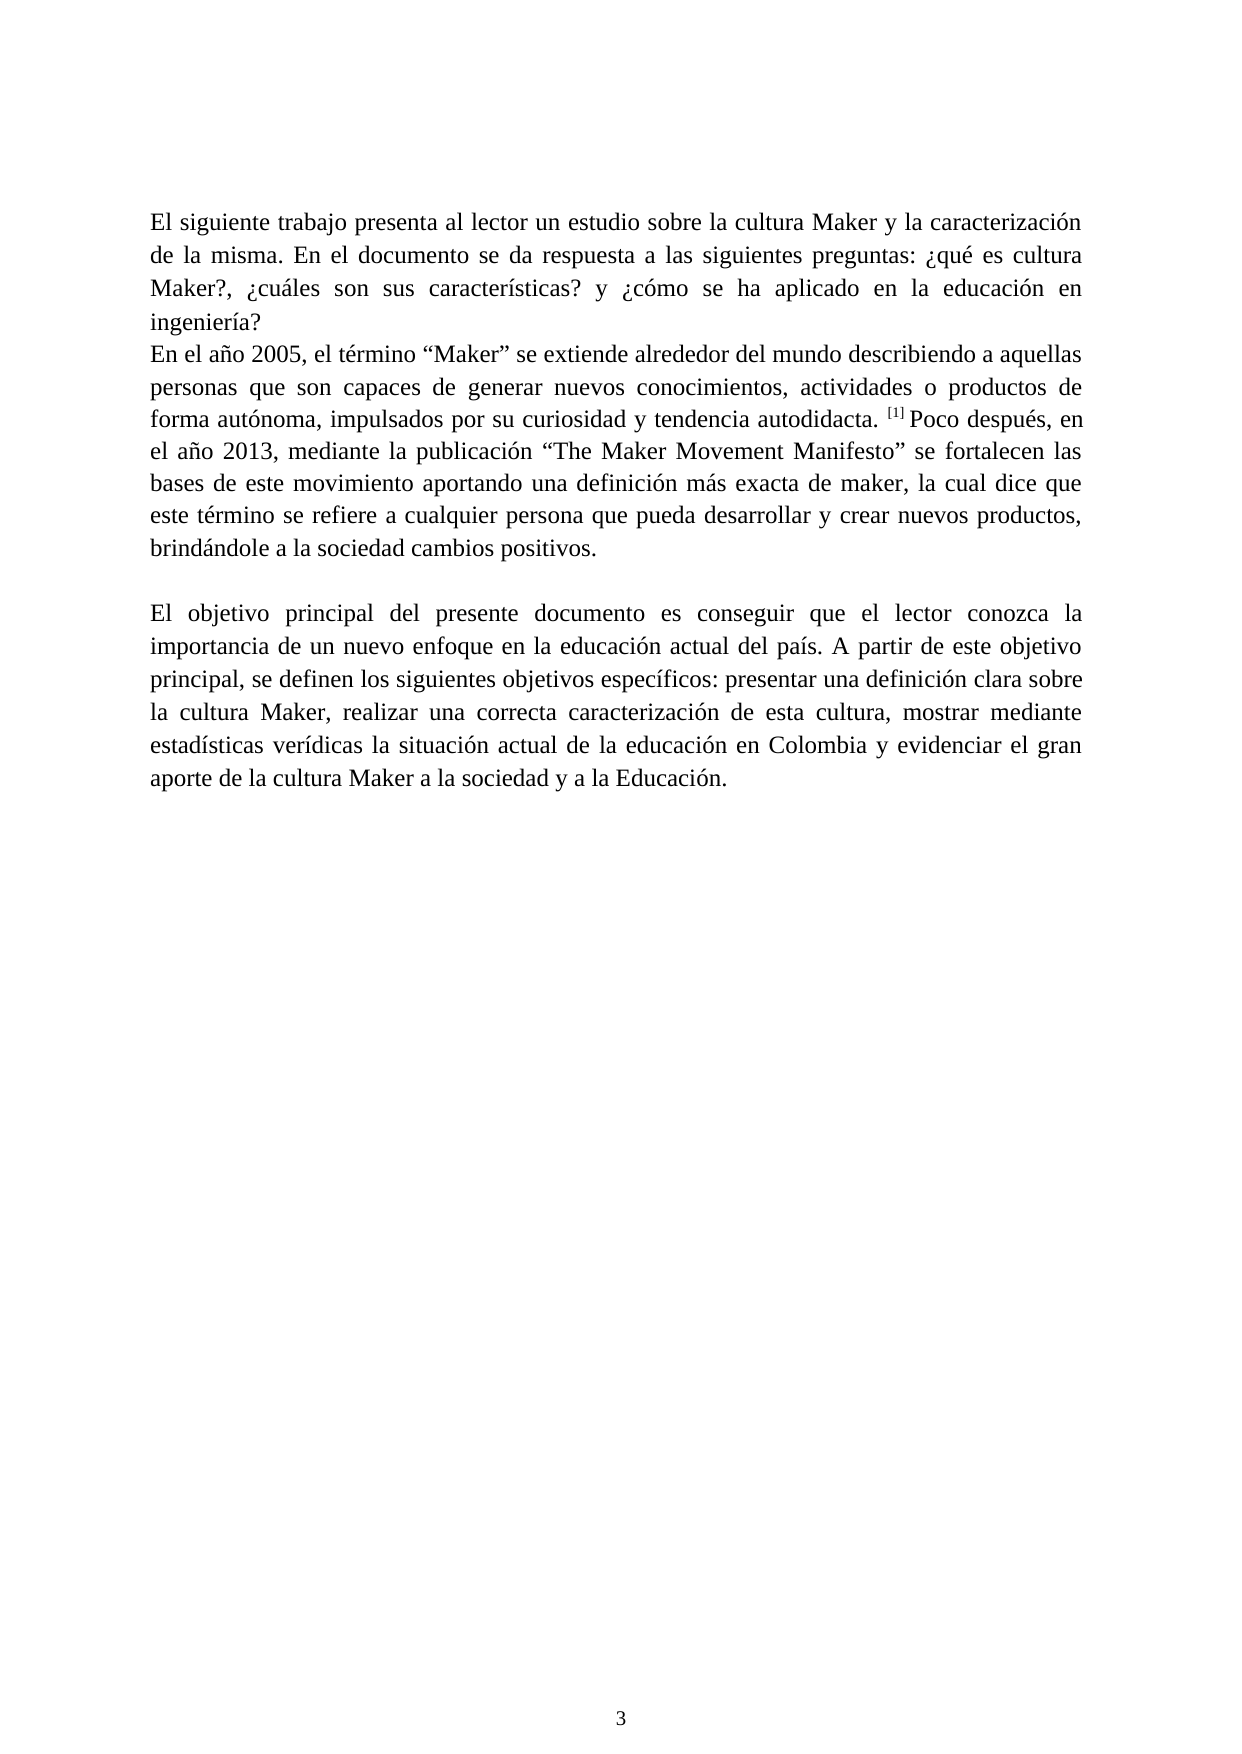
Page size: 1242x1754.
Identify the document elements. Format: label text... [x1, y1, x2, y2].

text En el año 2005, el término “Maker” se extiende alrededor del mundo describiendo a aquellas personas que son capaces de generar nuevos conocimientos, actividades o productos de forma autónoma, impulsados por su curiosidad y tendencia autodidacta. [1] Poco después, en el año 2013, mediante la publicación “The Maker Movement Manifesto” se fortalecen las bases de este movimiento aportando una definición más exacta de maker, la cual dice que este término se refiere a cualquier persona que pueda desarrollar y crear nuevos productos, brindándole a la sociedad cambios positivos. [150, 339, 1083, 561]
text El objetivo principal del presente documento es conseguir que el lector conozca la importancia de un nuevo enfoque en la educación actual del país. A partir de este objetivo principal, se definen los siguientes objetivos específicos: presentar una definición clara sobre la cultura Maker, realizar una correcta caracterización de esta cultura, mostrar mediante estadísticas verídicas la situación actual de la educación en Colombia y evidenciar el gran aporte de la cultura Maker a la sociedad y a la Educación. [150, 598, 1084, 792]
text El siguiente trabajo presenta al lector un estudio sobre la cultura Maker y la caracterización de la misma. En el documento se da respuesta a las siguientes preguntas: ¿qué es cultura Maker?, ¿cuáles son sus características? y ¿cómo se ha aplicado en la educación en ingeniería? [150, 207, 1084, 335]
